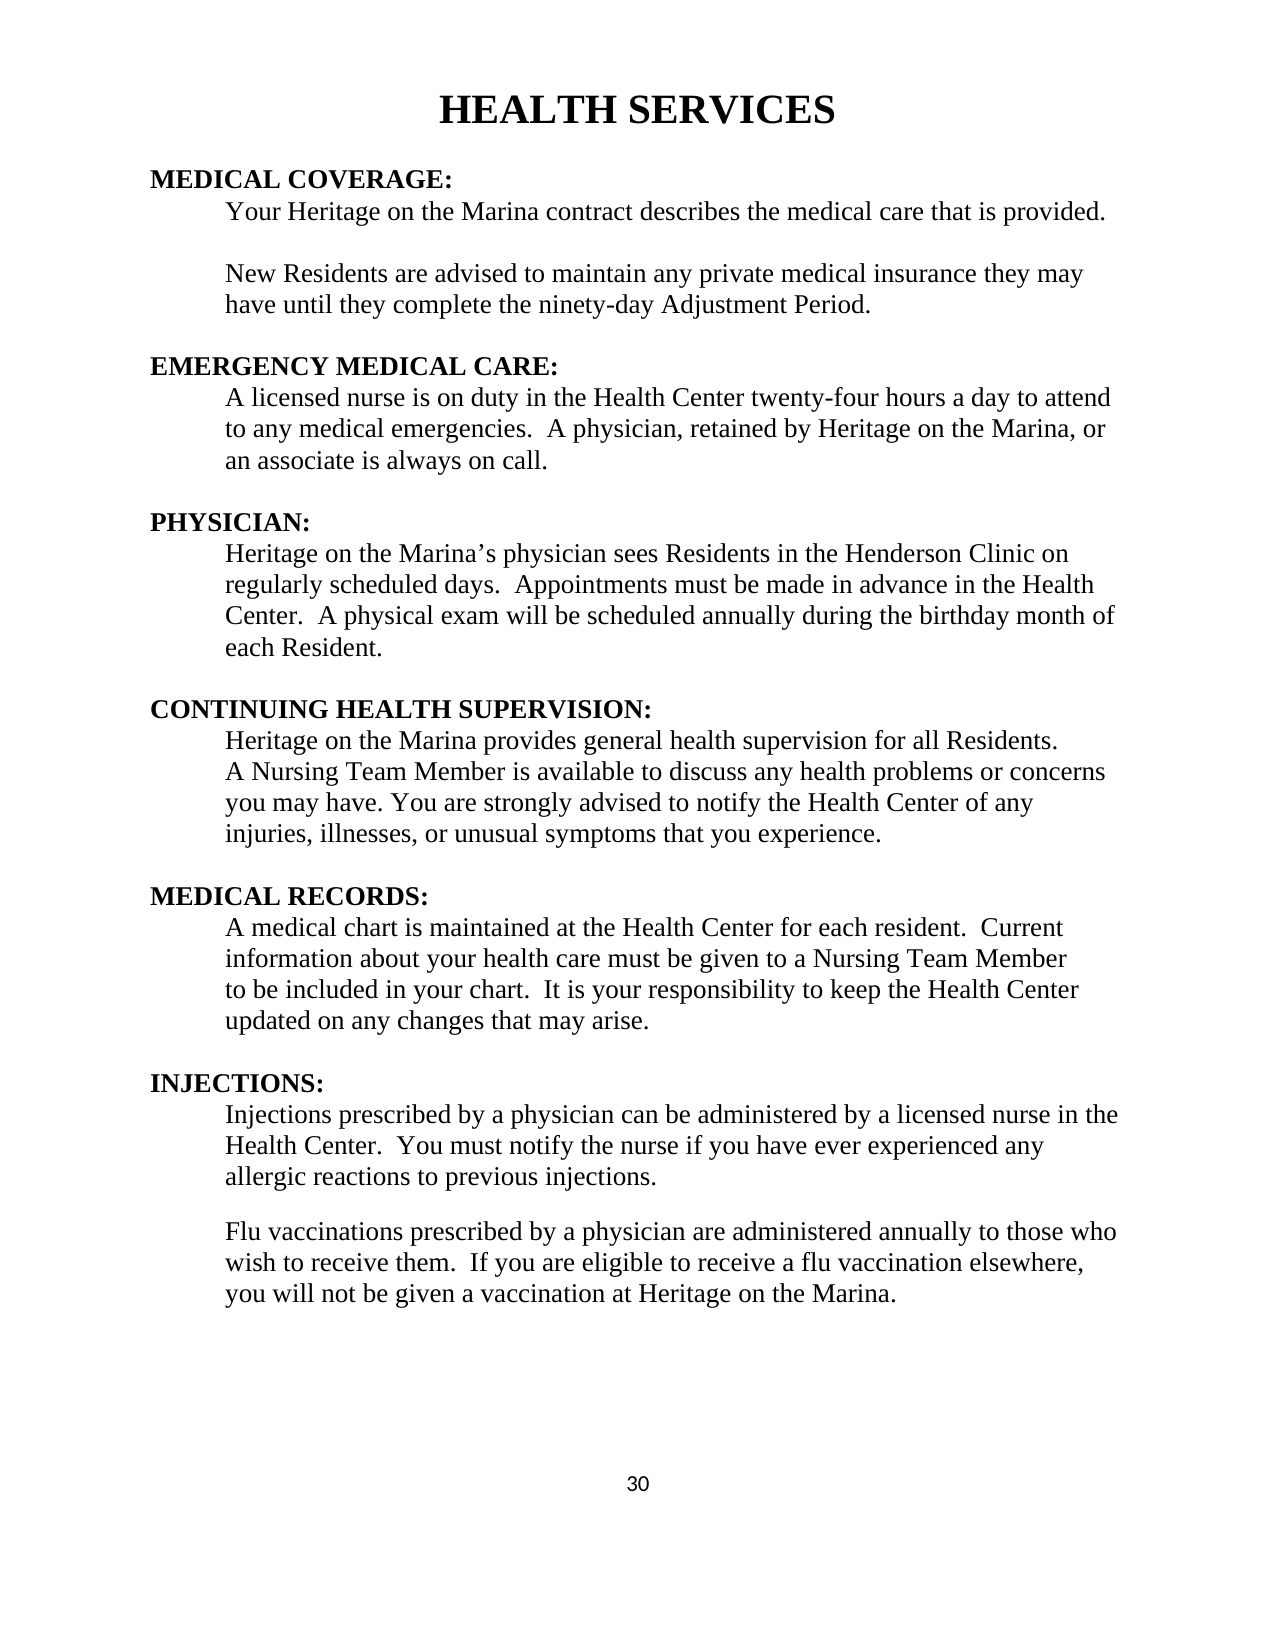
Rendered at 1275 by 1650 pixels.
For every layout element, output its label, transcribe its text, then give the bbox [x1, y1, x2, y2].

text New Residents are advised to maintain any private medical insurance they may have until they complete the ninety-day Adjustment Period. [225, 257, 1125, 319]
text CONTINUING HEALTH SUPERVISION: [150, 693, 1125, 724]
text EMERGENCY MEDICAL CARE: [150, 350, 1125, 381]
text Injections prescribed by a physician can be administered by a licensed nurse in the Health Center. You must notify the nurse if you have ever experienced any allergic reactions to previous injections. [225, 1098, 1125, 1191]
text PHYSICIAN: [150, 506, 1125, 537]
text A medical chart is maintained at the Health Center for each resident. Current information about your health care must be given to a Nursing Team Member to be included in your chart. It is your responsibility to keep the Health Center updated on any changes that may arise. [225, 911, 1125, 1036]
text INJECTIONS: [150, 1067, 1125, 1098]
text HEALTH SERVICES [150, 84, 1125, 132]
text Heritage on the Marina provides general health supervision for all Residents. A Nursing Team Member is available to discuss any health problems or concerns you may have. You are strongly advised to notify the Health Center of any injuries, illnesses, or unusual symptoms that you experience. [225, 724, 1125, 849]
text A licensed nurse is on duty in the Health Center twenty-four hours a day to attend to any medical emergencies. A physician, retained by Heritage on the Marina, or an associate is always on call. [225, 381, 1125, 475]
text Heritage on the Marina’s physician sees Residents in the Henderson Clinic on regularly scheduled days. Appointments must be made in advance in the Health Center. A physical exam will be scheduled annually during the birthday month of each Resident. [225, 537, 1125, 662]
text Flu vaccinations prescribed by a physician are administered annually to those who wish to receive them. If you are eligible to receive a flu vaccination elsewhere, you will not be given a vaccination at Heritage on the Marina. [225, 1215, 1125, 1309]
text MEDICAL COVERAGE: [150, 163, 1125, 194]
text Your Heritage on the Marina contract describes the medical care that is provided. [150, 194, 1125, 226]
text MEDICAL RECORDS: [150, 880, 1125, 911]
